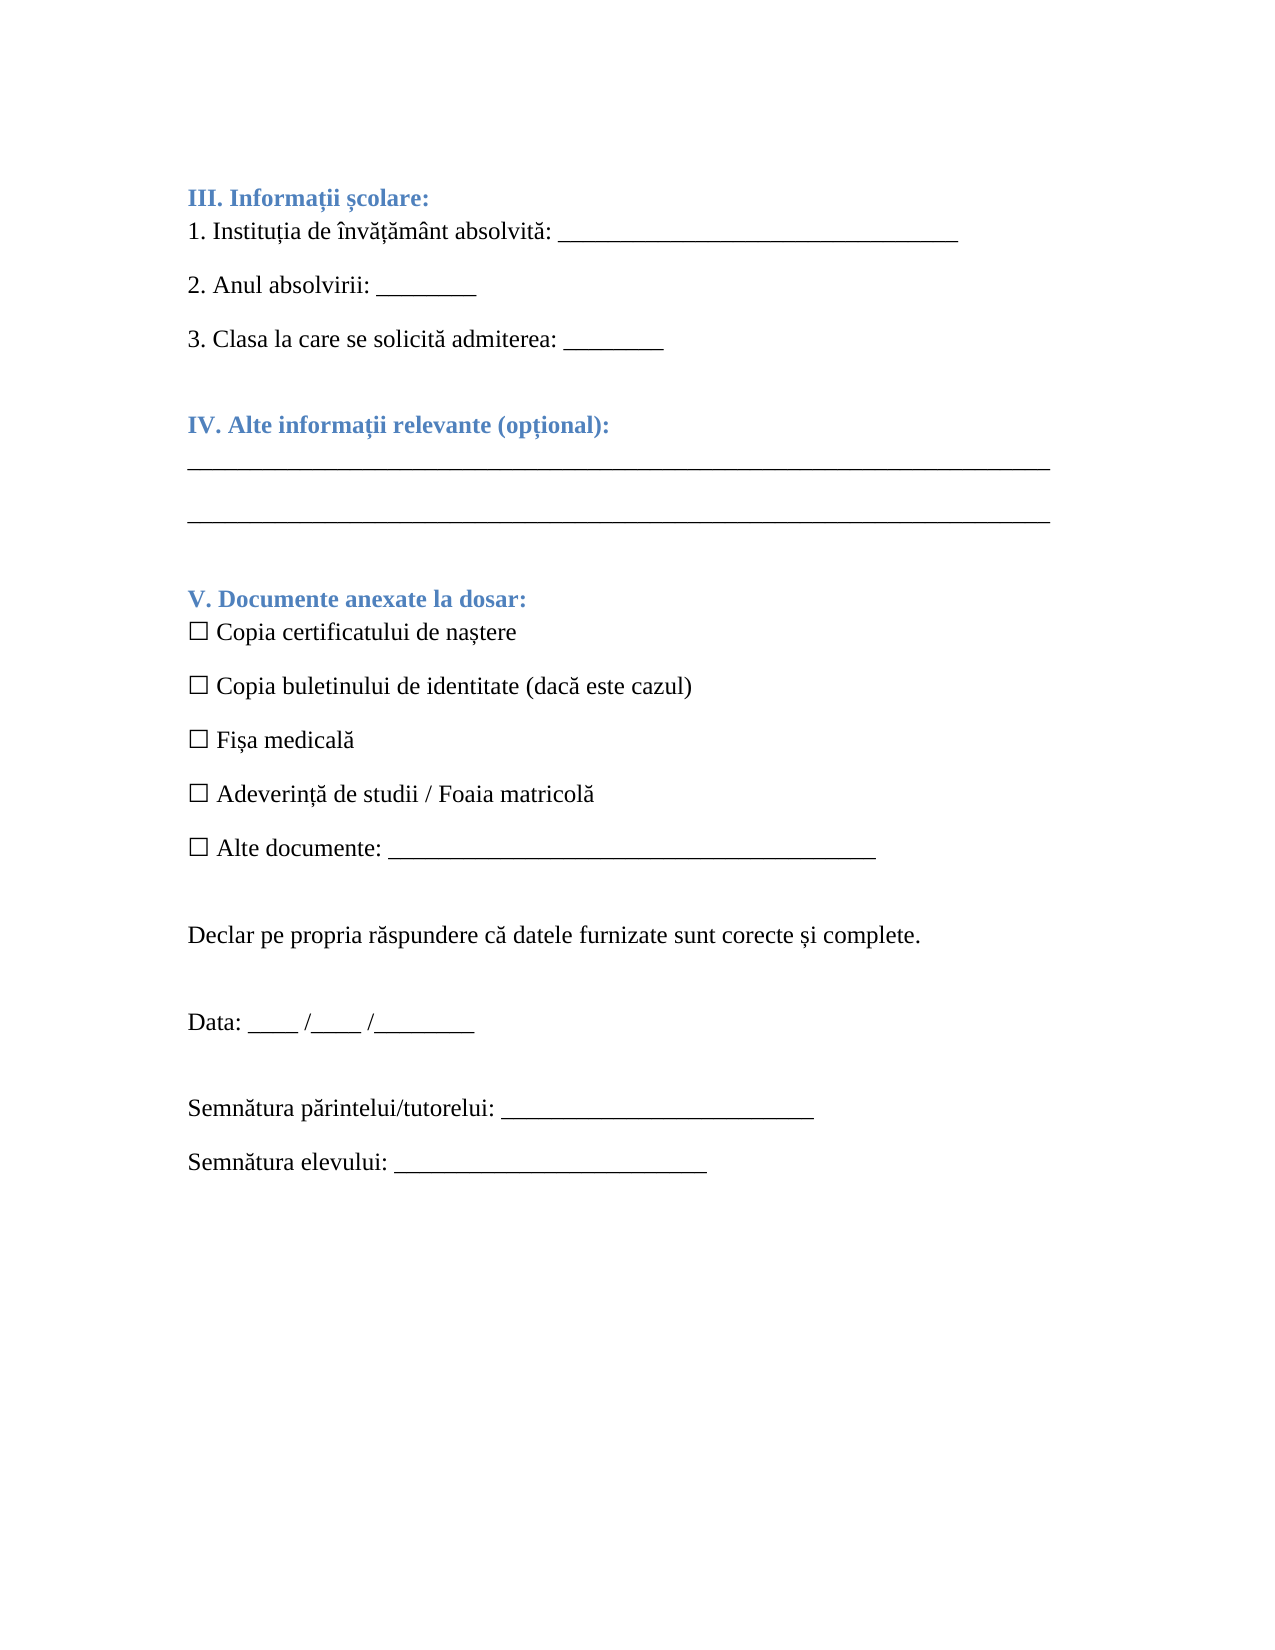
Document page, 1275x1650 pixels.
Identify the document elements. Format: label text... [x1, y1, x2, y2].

text 3. Clasa la care se solicită admiterea: ________ [187, 324, 1087, 352]
text 1. Instituția de învățământ absolvită: ________________________________ [187, 216, 1087, 245]
subtitle V. Documente anexate la dosar: [187, 551, 1087, 613]
text ☐ Alte documente: _______________________________________ [187, 833, 1087, 862]
text Data: ____ /____ /________ [187, 973, 1087, 1035]
text Semnătura elevului: _________________________ [187, 1147, 1087, 1176]
text Semnătura părintelui/tutorelui: _________________________ [187, 1060, 1087, 1122]
text ☐ Copia certificatului de naștere [187, 617, 1087, 646]
text Declar pe propria răspundere că datele furnizate sunt corecte și complete. [187, 887, 1087, 948]
text ☐ Adeverință de studii / Foaia matricolă [187, 779, 1087, 808]
text _____________________________________________________________________ [187, 444, 1087, 472]
text ☐ Copia buletinului de identitate (dacă este cazul) [187, 671, 1087, 700]
text ☐ Fișa medicală [187, 725, 1087, 754]
text _____________________________________________________________________ [187, 497, 1087, 526]
subtitle IV. Alte informații relevante (opțional): [187, 378, 1087, 439]
subtitle III. Informații școlare: [187, 150, 1087, 212]
text 2. Anul absolvirii: ________ [187, 270, 1087, 299]
